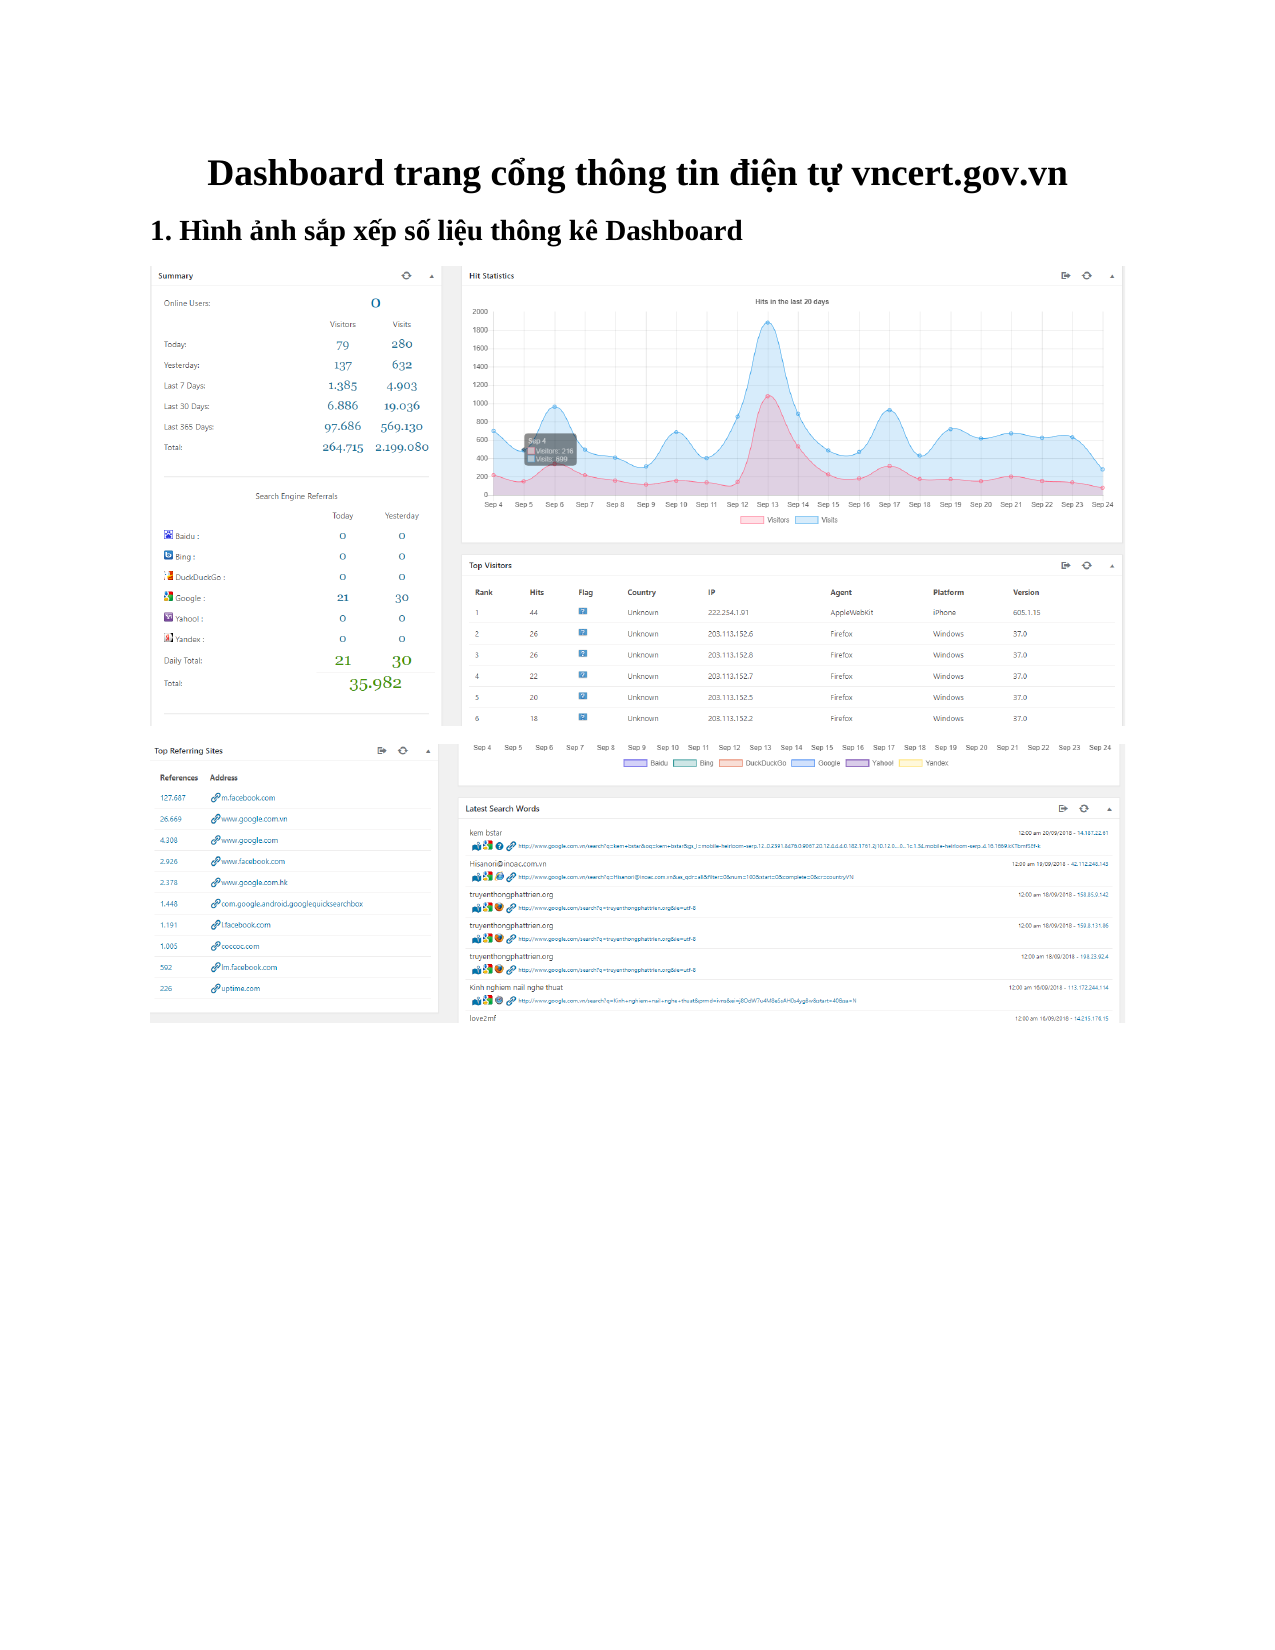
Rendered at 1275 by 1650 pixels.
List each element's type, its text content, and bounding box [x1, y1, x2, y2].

text Dashboard trang cổng thông tin điện tự vncert.gov.vn [150, 150, 1125, 193]
picture [150, 744, 1125, 1023]
picture [150, 266, 1125, 726]
text 1. Hình ảnh sắp xếp số liệu thông kê Dashboard [150, 213, 1125, 247]
